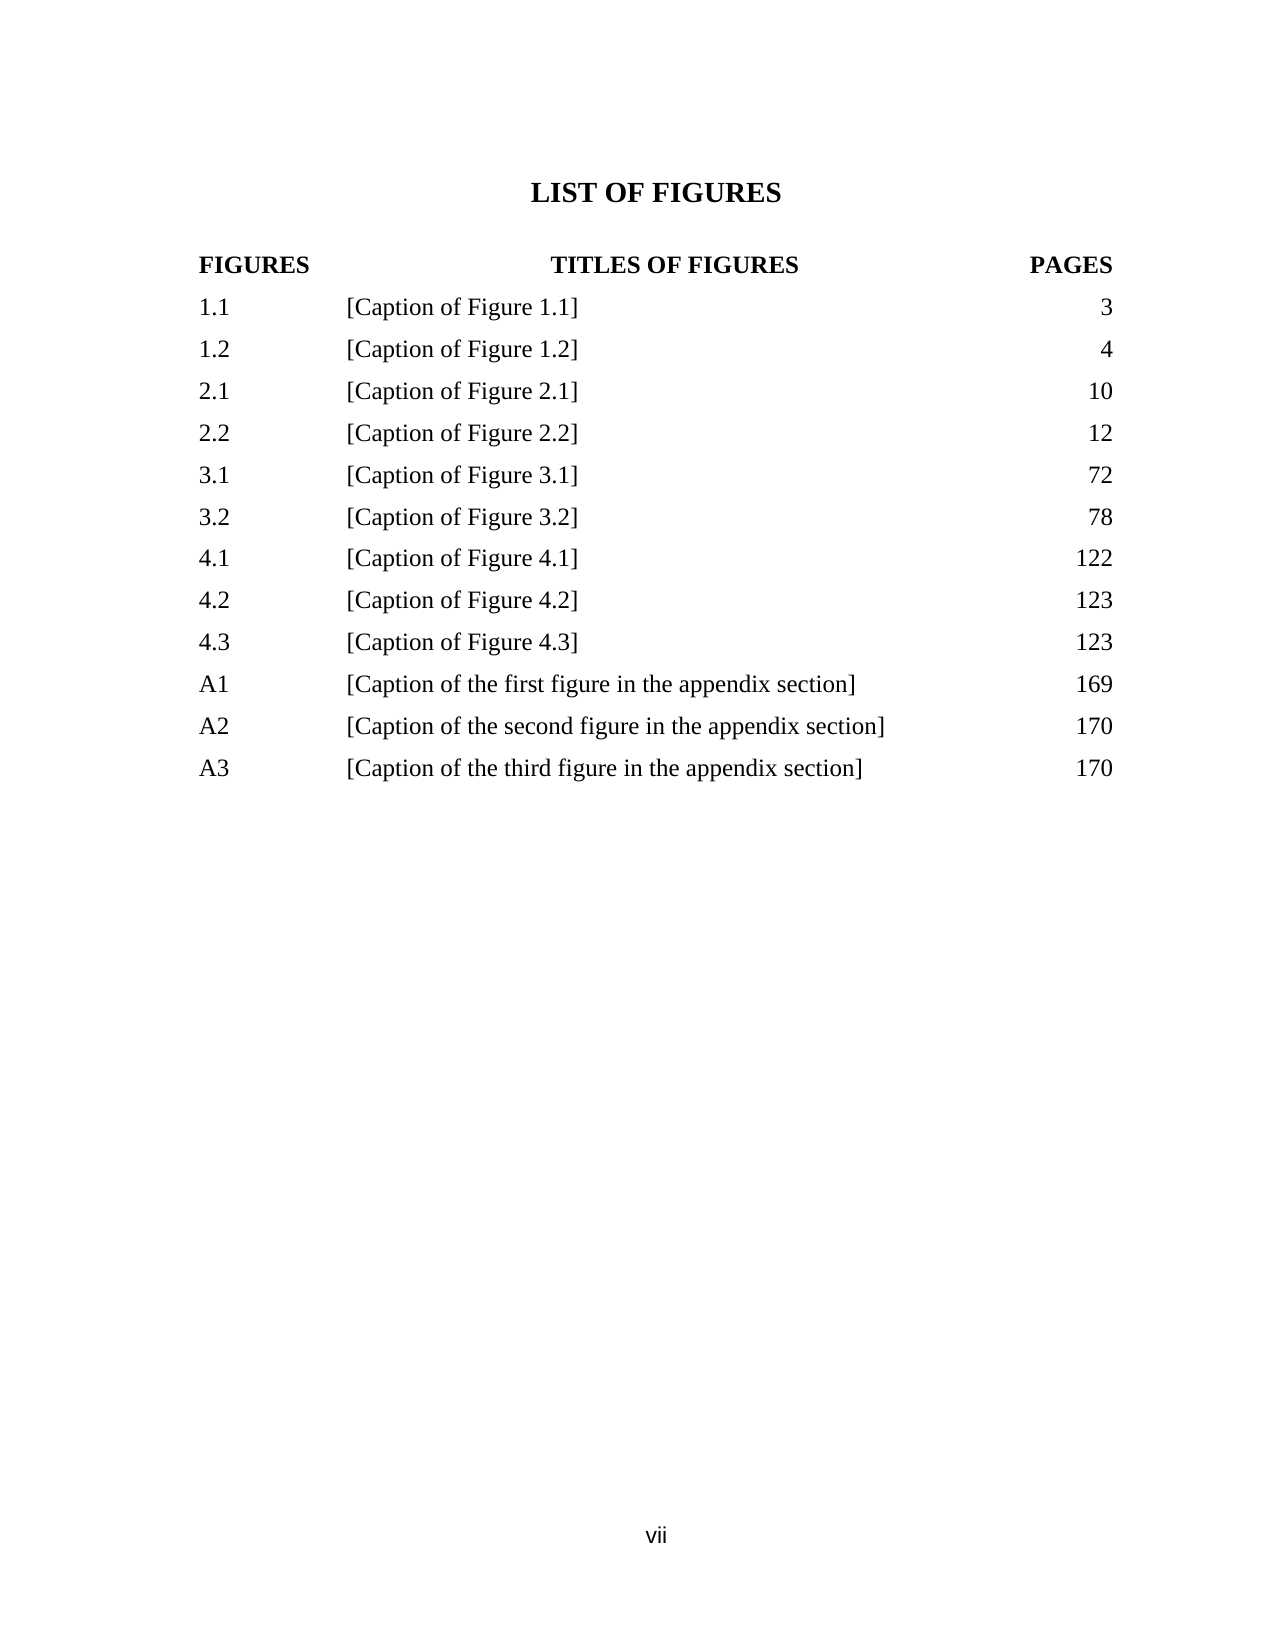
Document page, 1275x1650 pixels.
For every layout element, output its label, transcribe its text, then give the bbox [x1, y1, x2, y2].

table_cell 122 [1014, 544, 1124, 585]
table_cell [Caption of Figure 4.1] [335, 544, 1014, 585]
table_cell 78 [1014, 502, 1124, 543]
table_header PAGES [1014, 250, 1124, 292]
table_cell A3 [188, 753, 335, 795]
table_cell 12 [1014, 418, 1124, 460]
table_cell A2 [188, 711, 335, 753]
table_cell 72 [1014, 460, 1124, 502]
table_cell 123 [1014, 585, 1124, 627]
table_cell [Caption of Figure 3.1] [335, 460, 1014, 502]
table_cell A1 [188, 669, 335, 711]
table_cell [Caption of the second figure in the appendix section] [335, 711, 1014, 753]
subtitle LIST OF FIGURES [187, 175, 1125, 208]
table_cell 1.1 [188, 292, 335, 334]
table_cell [Caption of the first figure in the appendix section] [335, 669, 1014, 711]
table_cell 2.2 [188, 418, 335, 460]
table_cell [Caption of Figure 1.1] [335, 292, 1014, 334]
table_cell [Caption of Figure 4.3] [335, 627, 1014, 669]
table_cell 1.2 [188, 334, 335, 376]
table_cell 123 [1014, 627, 1124, 669]
table_cell 3 [1014, 292, 1124, 334]
table_cell [Caption of Figure 2.1] [335, 376, 1014, 418]
table_cell [Caption of Figure 3.2] [335, 502, 1014, 543]
table_cell 4.2 [188, 585, 335, 627]
table_cell 170 [1014, 711, 1124, 753]
table_cell 3.2 [188, 502, 335, 543]
table_cell 10 [1014, 376, 1124, 418]
table_cell 2.1 [188, 376, 335, 418]
table_cell [Caption of Figure 1.2] [335, 334, 1014, 376]
table_cell 4.3 [188, 627, 335, 669]
table_header FIGURES [188, 250, 335, 292]
table_cell 4 [1014, 334, 1124, 376]
table_cell 170 [1014, 753, 1124, 795]
table_cell [Caption of Figure 4.2] [335, 585, 1014, 627]
table_cell 4.1 [188, 544, 335, 585]
table_cell 169 [1014, 669, 1124, 711]
table_cell 3.1 [188, 460, 335, 502]
table_header TITLES OF FIGURES [335, 250, 1014, 292]
table_cell [Caption of the third figure in the appendix section] [335, 753, 1014, 795]
table_cell [Caption of Figure 2.2] [335, 418, 1014, 460]
